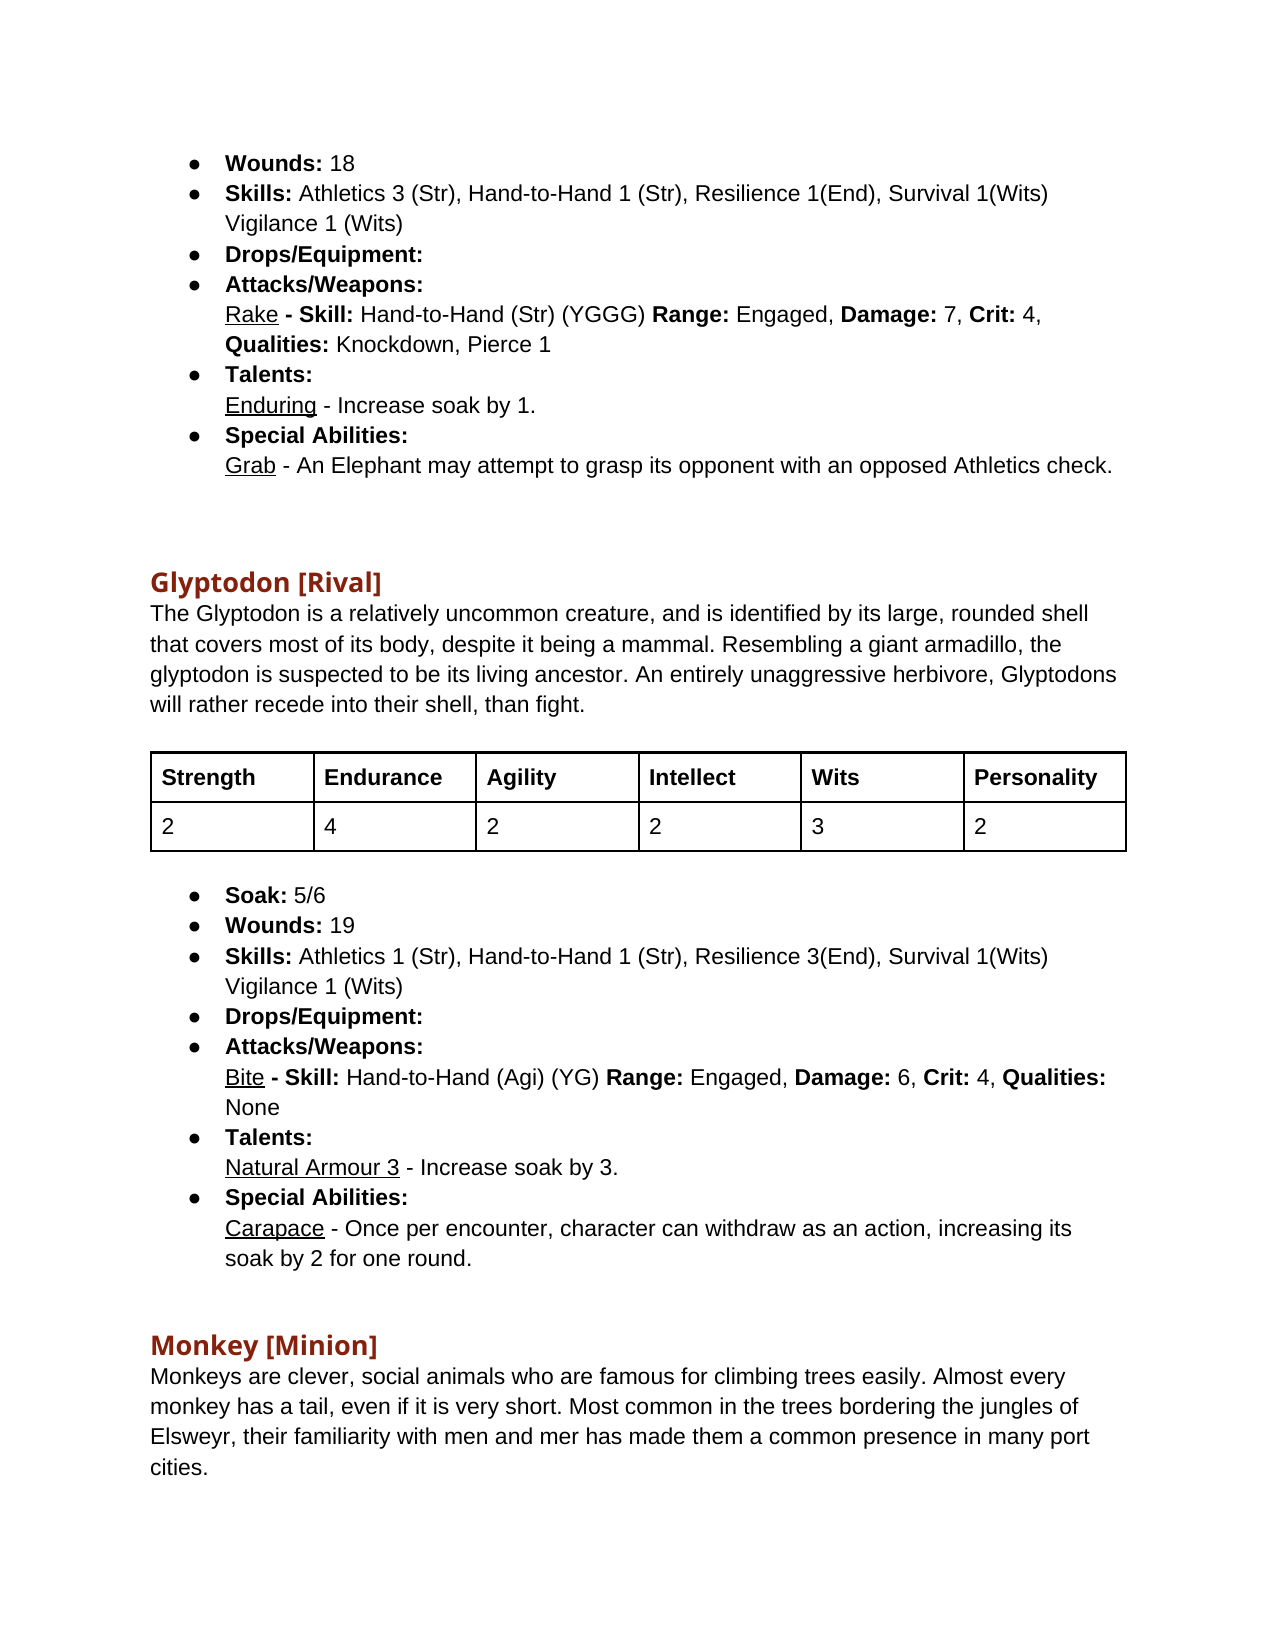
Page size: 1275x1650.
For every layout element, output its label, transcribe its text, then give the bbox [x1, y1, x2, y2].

table_header Endurance [315, 754, 475, 801]
list Special Abilities: [187, 1184, 1125, 1211]
list Talents: [187, 361, 1125, 388]
table_cell 2 [640, 803, 800, 850]
table_header Agility [477, 754, 638, 801]
list Attacks/Weapons: [187, 1033, 1125, 1060]
text Carapace - Once per encounter, character can withdraw as an action, increasing its soak by 2 for one round. [225, 1214, 1125, 1271]
subtitle Monkey [Minion] [150, 1326, 1125, 1363]
table_cell 3 [802, 803, 963, 850]
list Soak: 5/6 [187, 882, 1125, 909]
text Grab - An Elephant may attempt to grasp its opponent with an opposed Athletics check. [225, 452, 1125, 478]
text Enduring - Increase soak by 1. [225, 392, 1125, 418]
text Monkeys are clever, social animals who are famous for climbing trees easily. Almost every monkey has a tail, even if it is very short. Most common in the trees bordering the jungles of Elsweyr, their familiarity with men and mer has made them a common presence in many port cities. [150, 1363, 1125, 1480]
subtitle Glyptodon [Rival] [150, 563, 1125, 600]
table_cell 2 [965, 803, 1125, 850]
list Drops/Equipment: [187, 241, 1125, 267]
table_header Intellect [640, 754, 800, 801]
text Rake - Skill: Hand-to-Hand (Str) (YGGG) Range: Engaged, Damage: 7, Crit: 4, Qualities: Knockdown, Pierce 1 [225, 301, 1125, 358]
list Wounds: 18 [187, 150, 1125, 176]
table_header Personality [965, 754, 1125, 801]
list Talents: [187, 1124, 1125, 1150]
list Skills: Athletics 3 (Str), Hand-to-Hand 1 (Str), Resilience 1(End), Survival 1(Wits) Vigilance 1 (Wits) [187, 180, 1125, 237]
table_header Wits [802, 754, 963, 801]
text The Glyptodon is a relatively uncommon creature, and is identified by its large, rounded shell that covers most of its body, despite it being a mammal. Resembling a giant armadillo, the glyptodon is suspected to be its living ancestor. An entirely unaggressive herbivore, Glyptodons will rather recede into their shell, than fight. [150, 600, 1125, 717]
table_cell 2 [477, 803, 638, 850]
list Special Abilities: [187, 422, 1125, 448]
table_cell 4 [315, 803, 475, 850]
list Attacks/Weapons: [187, 271, 1125, 297]
text Natural Armour 3 - Increase soak by 3. [225, 1154, 1125, 1181]
list Skills: Athletics 1 (Str), Hand-to-Hand 1 (Str), Resilience 3(End), Survival 1(Wits) Vigilance 1 (Wits) [187, 943, 1125, 999]
table_header Strength [152, 754, 313, 801]
text Bite - Skill: Hand-to-Hand (Agi) (YG) Range: Engaged, Damage: 6, Crit: 4, Qualities: None [225, 1063, 1125, 1120]
list Wounds: 19 [187, 912, 1125, 939]
list Drops/Equipment: [187, 1003, 1125, 1029]
table_cell 2 [152, 803, 313, 850]
